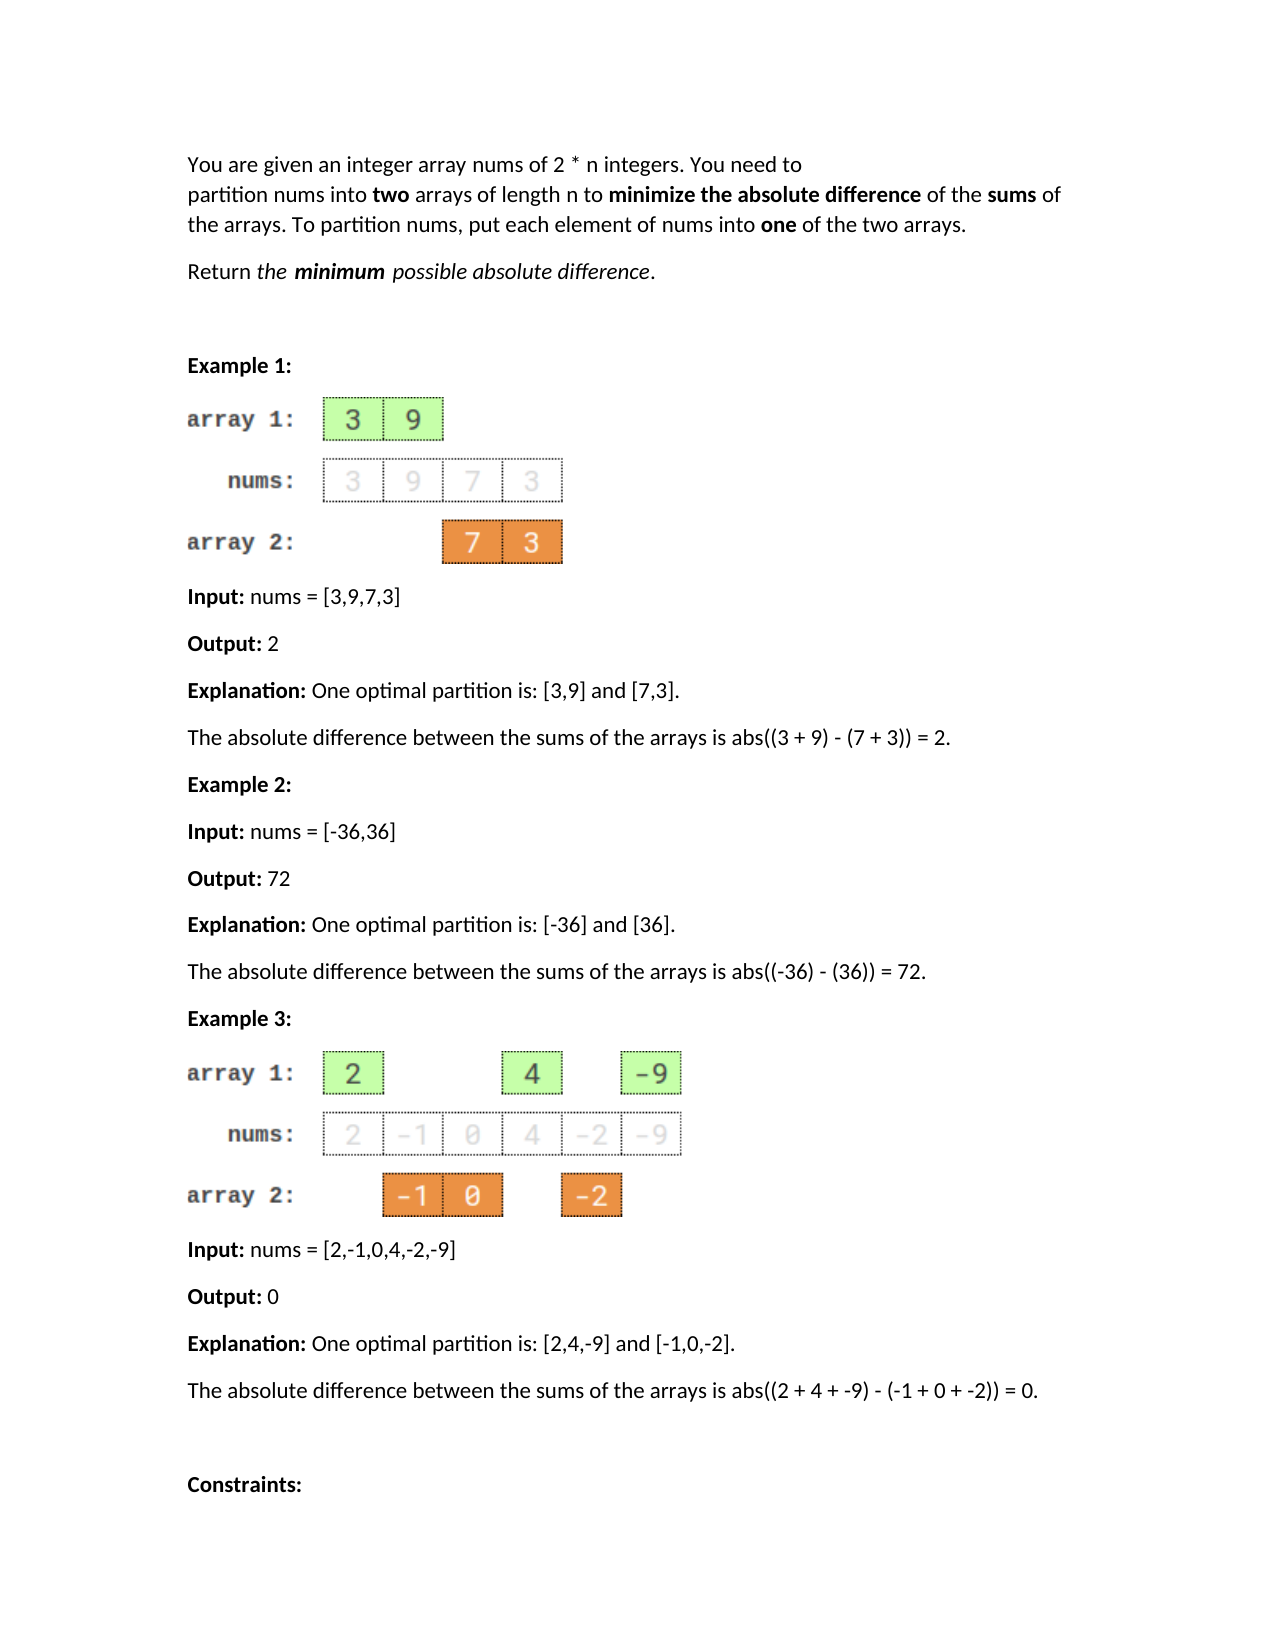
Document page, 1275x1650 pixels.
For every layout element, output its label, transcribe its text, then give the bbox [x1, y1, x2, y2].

picture [187, 1051, 682, 1217]
picture [187, 397, 563, 564]
text Output: 2 [187, 629, 1087, 657]
text Explanation: One optimal partition is: [-36] and [36]. [187, 911, 1087, 938]
text Constraints: [187, 1470, 1087, 1498]
text Return the minimum possible absolute difference. [187, 257, 1087, 285]
text The absolute difference between the sums of the arrays is abs((-36) - (36)) = 72. [187, 957, 1087, 985]
text Example 1: [187, 351, 1087, 379]
text Input: nums = [3,9,7,3] [187, 582, 1087, 610]
text Explanation: One optimal partition is: [3,9] and [7,3]. [187, 676, 1087, 704]
text Output: 0 [187, 1282, 1087, 1311]
text Input: nums = [-36,36] [187, 817, 1087, 845]
text The absolute difference between the sums of the arrays is abs((3 + 9) - (7 + 3)) = 2. [187, 723, 1087, 751]
text Example 2: [187, 770, 1087, 798]
text You are given an integer array nums of 2 * n integers. You need to partition nums into two arrays of length n to minimize the absolute difference of the sums of the arrays. To partition nums, put each element of nums into one of the two arrays. [187, 150, 1087, 238]
text Explanation: One optimal partition is: [2,4,-9] and [-1,0,-2]. [187, 1329, 1087, 1357]
text Output: 72 [187, 864, 1087, 892]
text Input: nums = [2,-1,0,4,-2,-9] [187, 1236, 1087, 1264]
text Example 3: [187, 1004, 1087, 1032]
text The absolute difference between the sums of the arrays is abs((2 + 4 + -9) - (-1 + 0 + -2)) = 0. [187, 1376, 1087, 1404]
